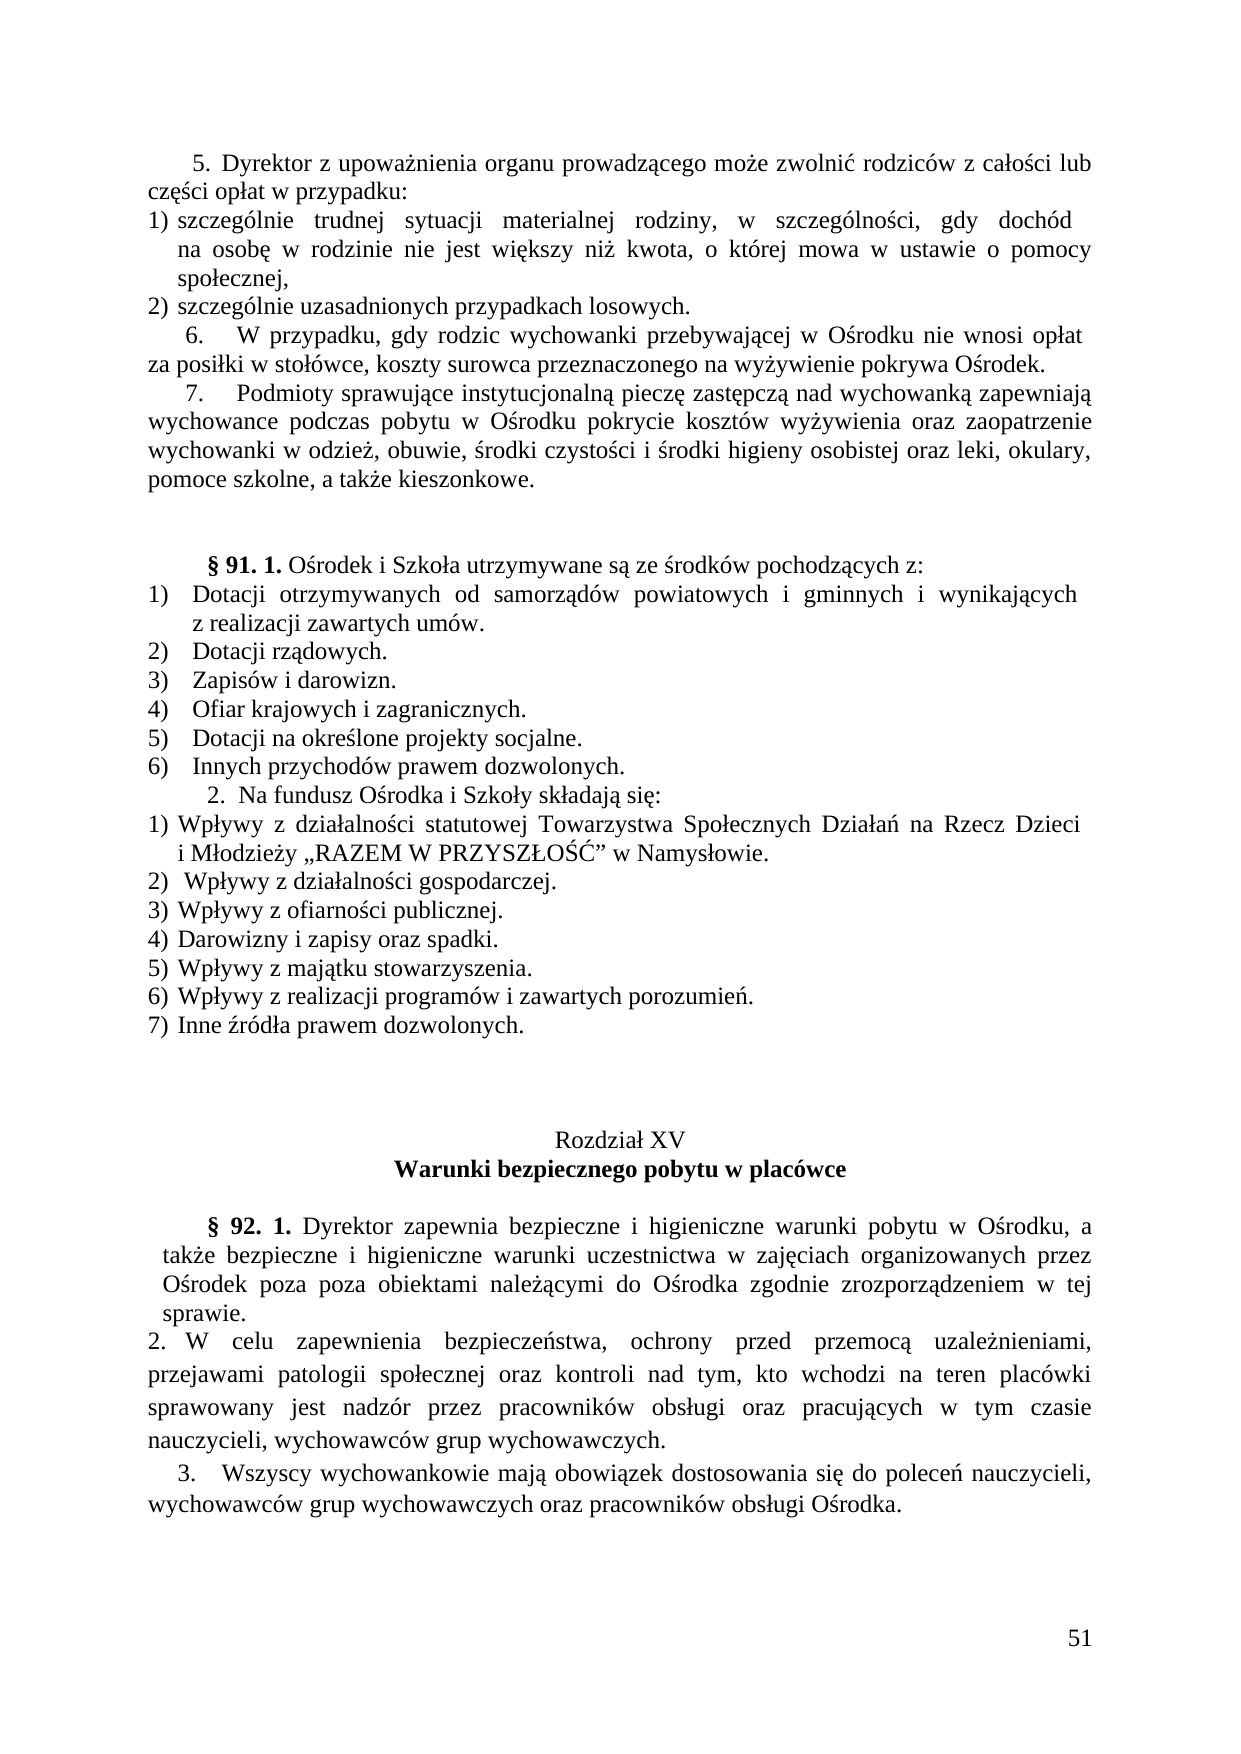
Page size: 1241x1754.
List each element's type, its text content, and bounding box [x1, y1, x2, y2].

list § 92. 1. Dyrektor zapewnia bezpieczne i higieniczne warunki pobytu w Ośrodku, a także bezpieczne i higieniczne warunki uczestnictwa w zajęciach organizowanych przez Ośrodek poza poza obiektami należącymi do Ośrodka zgodnie zrozporządzeniem w tej sprawie. [162, 1211, 1092, 1326]
list Wpływy z działalności gospodarczej. [148, 866, 1092, 895]
list Dotacji na określone projekty socjalne. [148, 723, 1092, 751]
list szczególnie trudnej sytuacji materialnej rodziny, w szczególności, gdy dochód na osobę w rodzinie nie jest większy niż kwota, o której mowa w ustawie o pomocy społecznej, [148, 205, 1092, 291]
list Wpływy z ofiarności publicznej. [148, 895, 1092, 924]
text 2. Na fundusz Ośrodka i Szkoły składają się: [177, 780, 1092, 809]
list Ofiar krajowych i zagranicznych. [148, 694, 1092, 723]
list Zapisów i darowizn. [148, 665, 1092, 694]
list Innych przychodów prawem dozwolonych. [148, 751, 1092, 780]
list Wpływy z realizacji programów i zawartych porozumień. [148, 981, 1092, 1010]
list Podmioty sprawujące instytucjonalną pieczę zastępczą nad wychowanką zapewniają wychowance podczas pobytu w Ośrodku pokrycie kosztów wyżywienia oraz zaopatrzenie wychowanki w odzież, obuwie, środki czystości i środki higieny osobistej oraz leki, okulary, pomoce szkolne, a także kieszonkowe. [148, 378, 1092, 493]
text § 91. 1. Ośrodek i Szkoła utrzymywane są ze środków pochodzących z: [148, 550, 1092, 579]
text Rozdział XV [148, 1125, 1092, 1154]
text Warunki bezpiecznego pobytu w placówce [148, 1154, 1092, 1183]
list szczególnie uzasadnionych przypadkach losowych. [148, 291, 1092, 320]
list Wpływy z majątku stowarzyszenia. [148, 953, 1092, 981]
list Wszyscy wychowankowie mają obowiązek dostosowania się do poleceń nauczycieli, wychowawców grup wychowawczych oraz pracowników obsługi Ośrodka. [148, 1458, 1092, 1518]
list Inne źródła prawem dozwolonych. [148, 1010, 1092, 1039]
list W przypadku, gdy rodzic wychowanki przebywającej w Ośrodku nie wnosi opłat za posiłki w stołówce, koszty surowca przeznaczonego na wyżywienie pokrywa Ośrodek. [148, 320, 1092, 378]
list Darowizny i zapisy oraz spadki. [148, 924, 1092, 953]
list W celu zapewnienia bezpieczeństwa, ochrony przed przemocą uzależnieniami, przejawami patologii społecznej oraz kontroli nad tym, kto wchodzi na teren placówki sprawowany jest nadzór przez pracowników obsługi oraz pracujących w tym czasie nauczycieli, wychowawców grup wychowawczych. [148, 1326, 1092, 1454]
list Wpływy z działalności statutowej Towarzystwa Społecznych Działań na Rzecz Dzieci i Młodzieży „RAZEM W PRZYSZŁOŚĆ” w Namysłowie. [148, 809, 1092, 866]
list Dyrektor z upoważnienia organu prowadzącego może zwolnić rodziców z całości lub części opłat w przypadku: [148, 148, 1092, 205]
list Dotacji otrzymywanych od samorządów powiatowych i gminnych i wynikających z realizacji zawartych umów. [148, 579, 1092, 636]
list Dotacji rządowych. [148, 636, 1092, 665]
